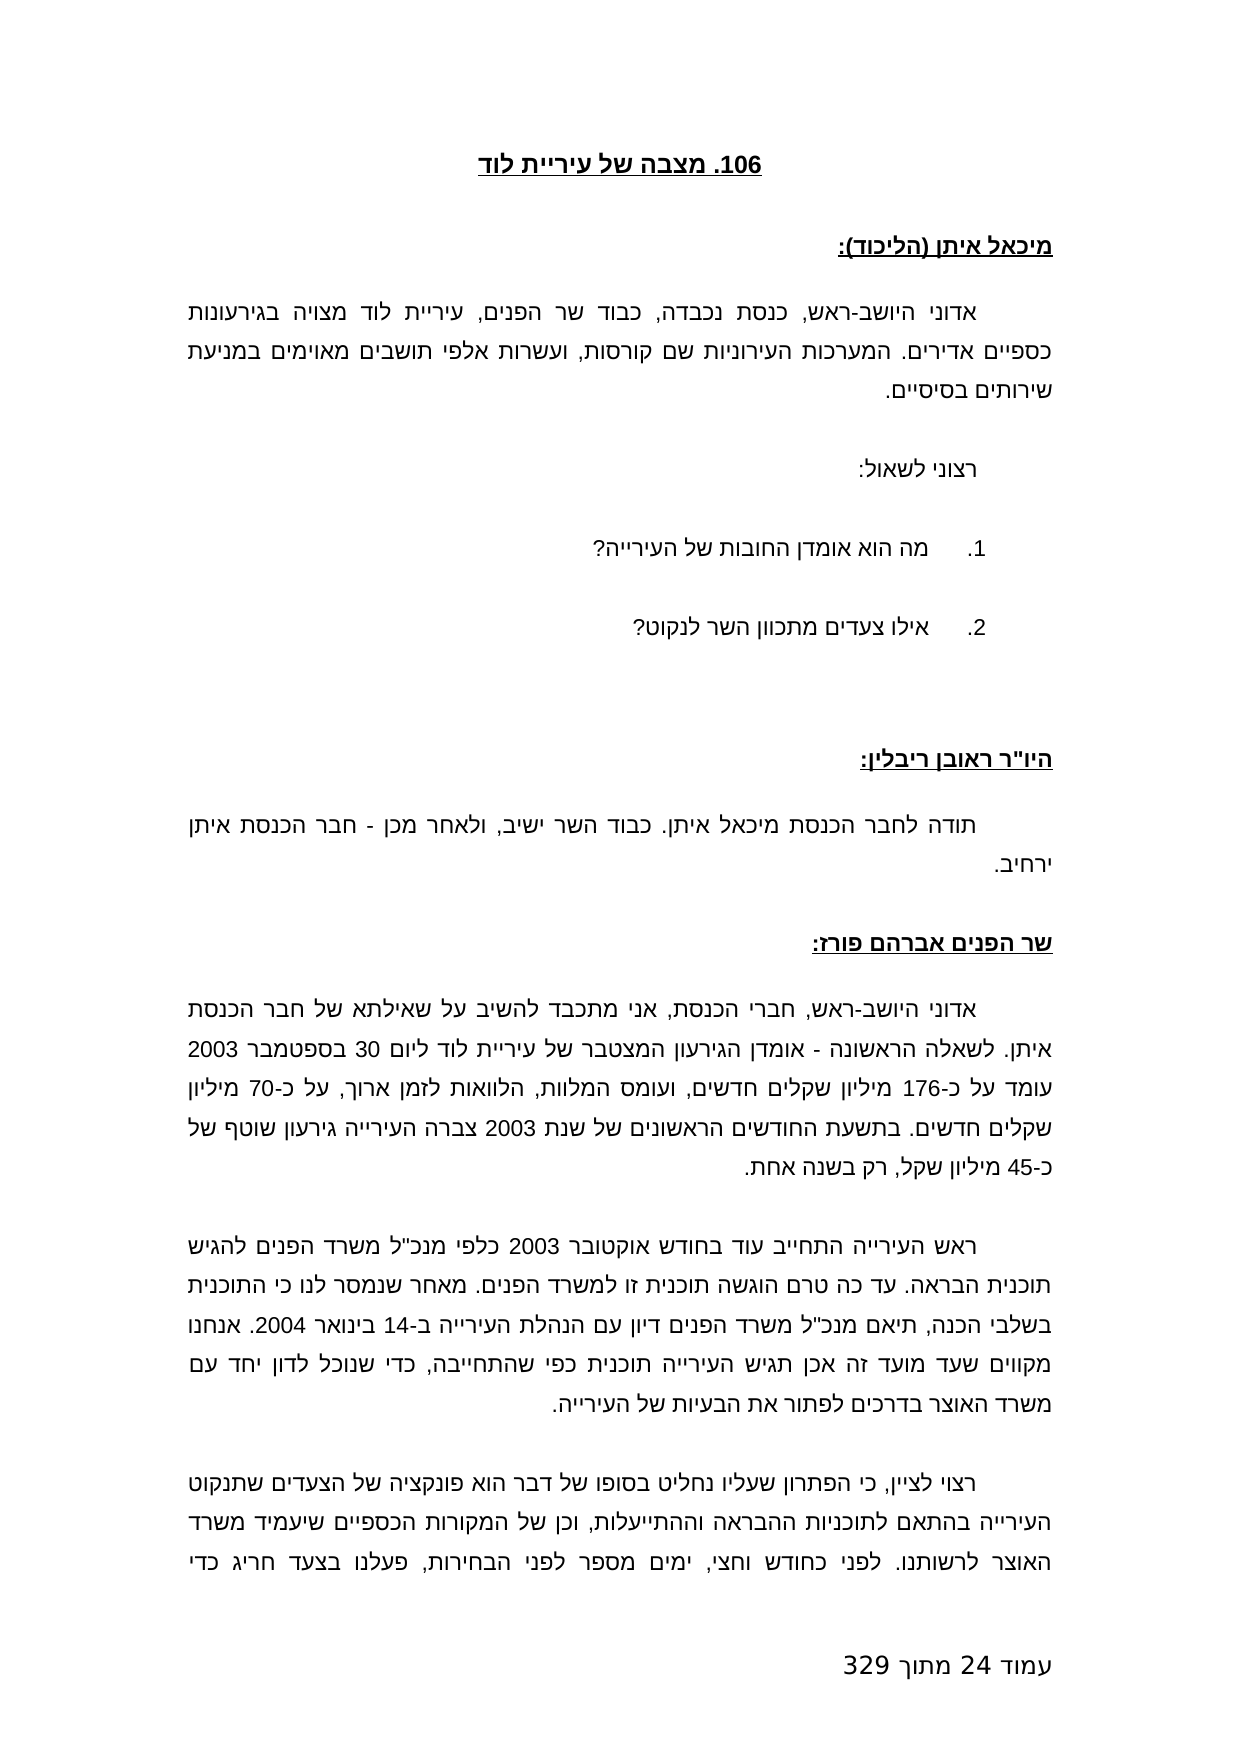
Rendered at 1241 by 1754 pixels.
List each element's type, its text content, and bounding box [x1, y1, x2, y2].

list אילו צעדים מתכוון השר לנקוט? [187, 614, 967, 641]
text תודה לחבר הכנסת מיכאל איתן. כבוד השר ישיב, ולאחר מכן - חבר הכנסת איתן ירחיב. [187, 812, 1053, 878]
text ראש העירייה התחייב עוד בחודש אוקטובר 2003 כלפי מנכ"ל משרד הפנים להגיש תוכנית הבראה. עד כה טרם הוגשה תוכנית זו למשרד הפנים. מאחר שנמסר לנו כי התוכנית בשלבי הכנה, תיאם מנכ"ל משרד הפנים דיון עם הנהלת העירייה ב-14 בינואר 2004. אנחנו מקווים שעד מועד זה אכן תגיש העירייה תוכנית כפי שהתחייבה, כדי שנוכל לדון יחד עם משרד האוצר בדרכים לפתור את הבעיות של העירייה. [187, 1233, 1053, 1417]
text רצוני לשאול: [187, 456, 1053, 483]
text שר הפנים אברהם פורז: [187, 930, 1053, 957]
text היו"ר ראובן ריבלין: [187, 746, 1053, 772]
list מה הוא אומדן החובות של העירייה? [187, 535, 967, 562]
text אדוני היושב-ראש, חברי הכנסת, אני מתכבד להשיב על שאילתא של חבר הכנסת איתן. לשאלה הראשונה - אומדן הגירעון המצטבר של עיריית לוד ליום 30 בספטמבר 2003 עומד על כ-176 מיליון שקלים חדשים, ועומס המלוות, הלוואות לזמן ארוך, על כ-70 מיליון שקלים חדשים. בתשעת החודשים הראשונים של שנת 2003 צברה העירייה גירעון שוטף של כ-45 מיליון שקל, רק בשנה אחת. [187, 996, 1053, 1180]
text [187, 1470, 1053, 1575]
text 106. מצבה של עיריית לוד [187, 150, 1053, 179]
text אדוני היושב-ראש, כנסת נכבדה, כבוד שר הפנים, עיריית לוד מצויה בגירעונות כספיים אדירים. המערכות העירוניות שם קורסות, ועשרות אלפי תושבים מאוימים במניעת שירותים בסיסיים. [187, 298, 1053, 404]
text מיכאל איתן (הליכוד): [187, 233, 1053, 259]
